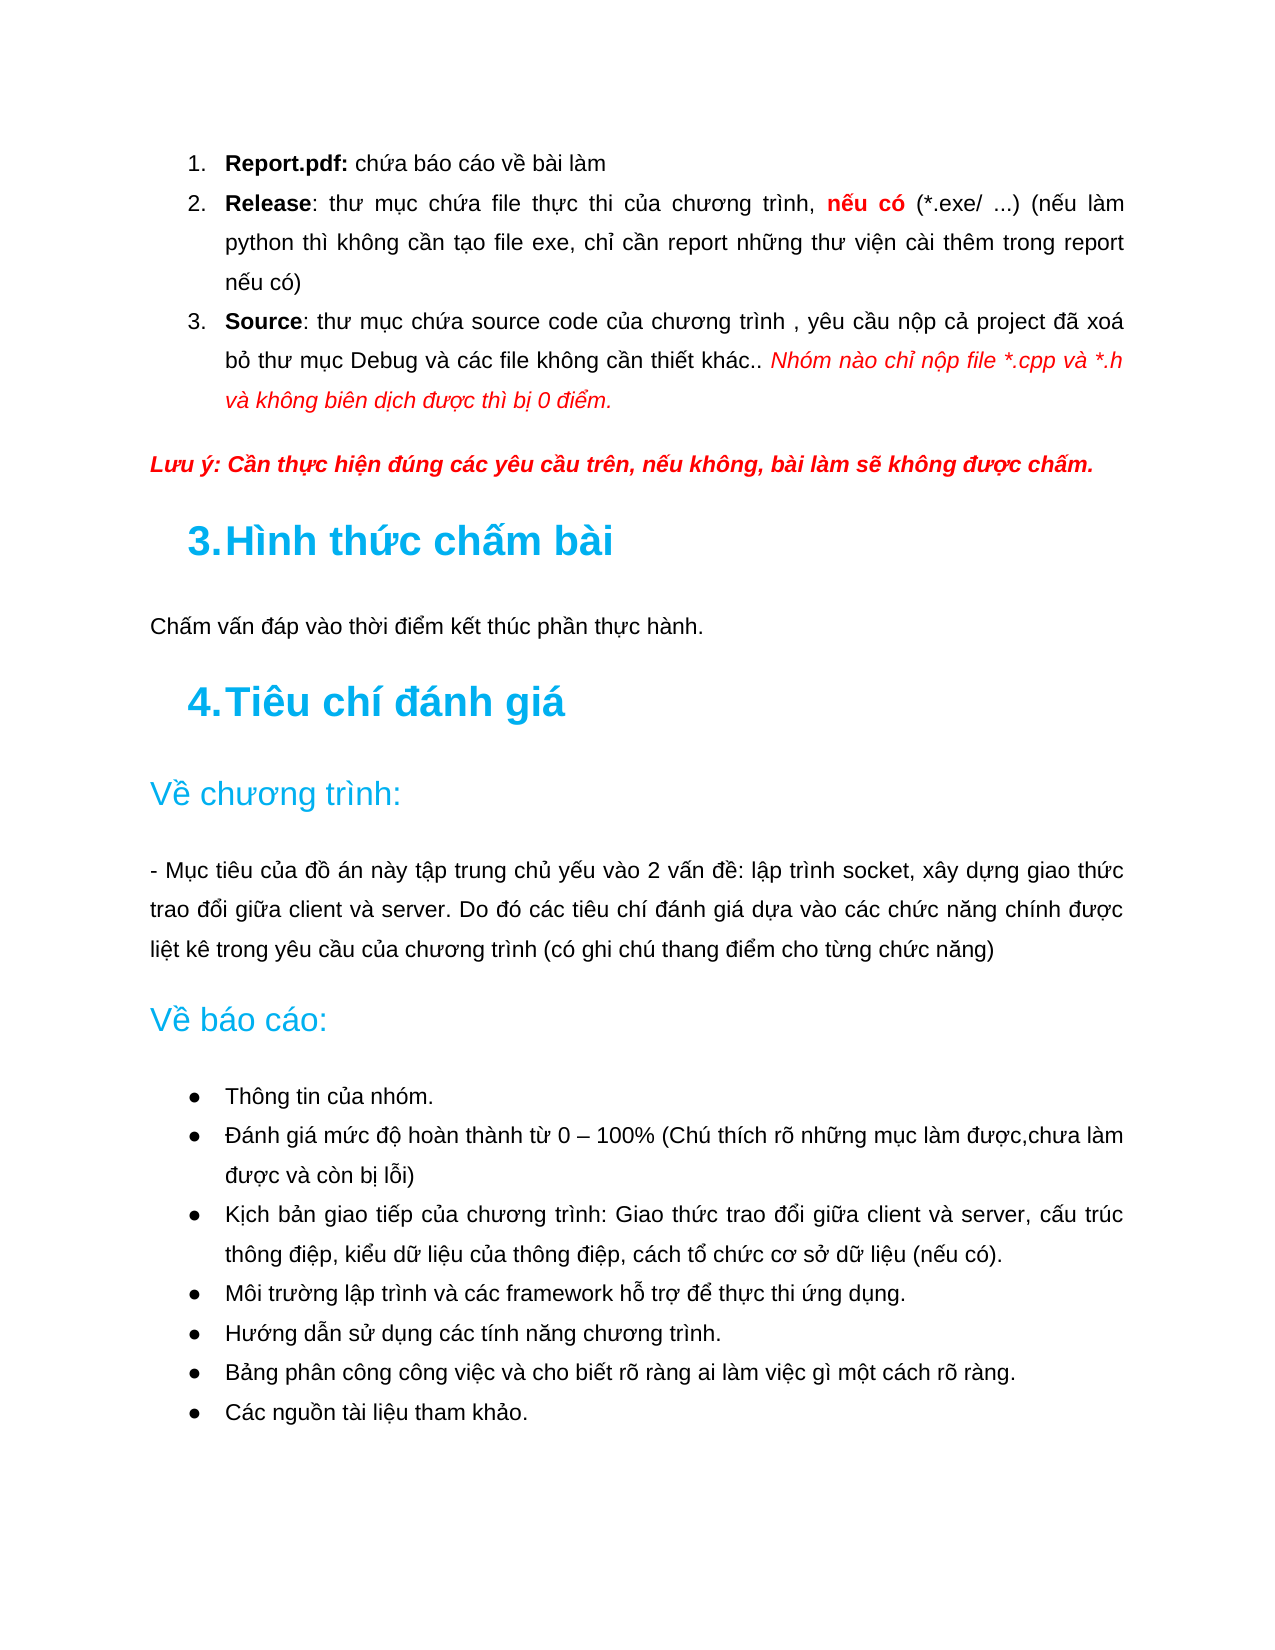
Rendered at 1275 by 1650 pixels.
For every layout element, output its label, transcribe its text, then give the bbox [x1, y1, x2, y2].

list Source: thư mục chứa source code của chương trình , yêu cầu nộp cả project đã xoá bỏ thư mục Debug và các file không cần thiết khác.. Nhóm nào chỉ nộp file *.cpp và *.h và không biên dịch được thì bị 0 điểm. [187, 308, 1125, 413]
subtitle Hình thức chấm bài [187, 516, 1125, 564]
list Thông tin của nhóm. [187, 1083, 1125, 1109]
list Release: thư mục chứa file thực thi của chương trình, nếu có (*.exe/ ...) (nếu làm python thì không cần tạo file exe, chỉ cần report những thư viện cài thêm trong report nếu có) [187, 189, 1125, 295]
list Bảng phân công công việc và cho biết rõ ràng ai làm việc gì một cách rõ ràng. [187, 1359, 1125, 1385]
list Kịch bản giao tiếp của chương trình: Giao thức trao đổi giữa client và server, cấu trúc thông điệp, kiểu dữ liệu của thông điệp, cách tổ chức cơ sở dữ liệu (nếu có). [187, 1201, 1125, 1267]
list Môi trường lập trình và các framework hỗ trợ để thực thi ứng dụng. [187, 1280, 1125, 1306]
subtitle Về chương trình: [150, 774, 1125, 812]
text - Mục tiêu của đồ án này tập trung chủ yếu vào 2 vấn đề: lập trình socket, xây dựng giao thức trao đổi giữa client và server. Do đó các tiêu chí đánh giá dựa vào các chức năng chính được liệt kê trong yêu cầu của chương trình (có ghi chú thang điểm cho từng chức năng) [150, 857, 1125, 962]
list Report.pdf: chứa báo cáo về bài làm [187, 150, 1125, 176]
subtitle Tiêu chí đánh giá [187, 677, 1125, 725]
subtitle Về báo cáo: [150, 1000, 1125, 1038]
list Hướng dẫn sử dụng các tính năng chương trình. [187, 1319, 1125, 1346]
list Đánh giá mức độ hoàn thành từ 0 – 100% (Chú thích rõ những mục làm được,chưa làm được và còn bị lỗi) [187, 1122, 1125, 1188]
text Lưu ý: Cần thực hiện đúng các yêu cầu trên, nếu không, bài làm sẽ không được chấm. [150, 451, 1125, 478]
text Chấm vấn đáp vào thời điểm kết thúc phần thực hành. [150, 613, 1125, 639]
list Các nguồn tài liệu tham khảo. [187, 1398, 1125, 1425]
